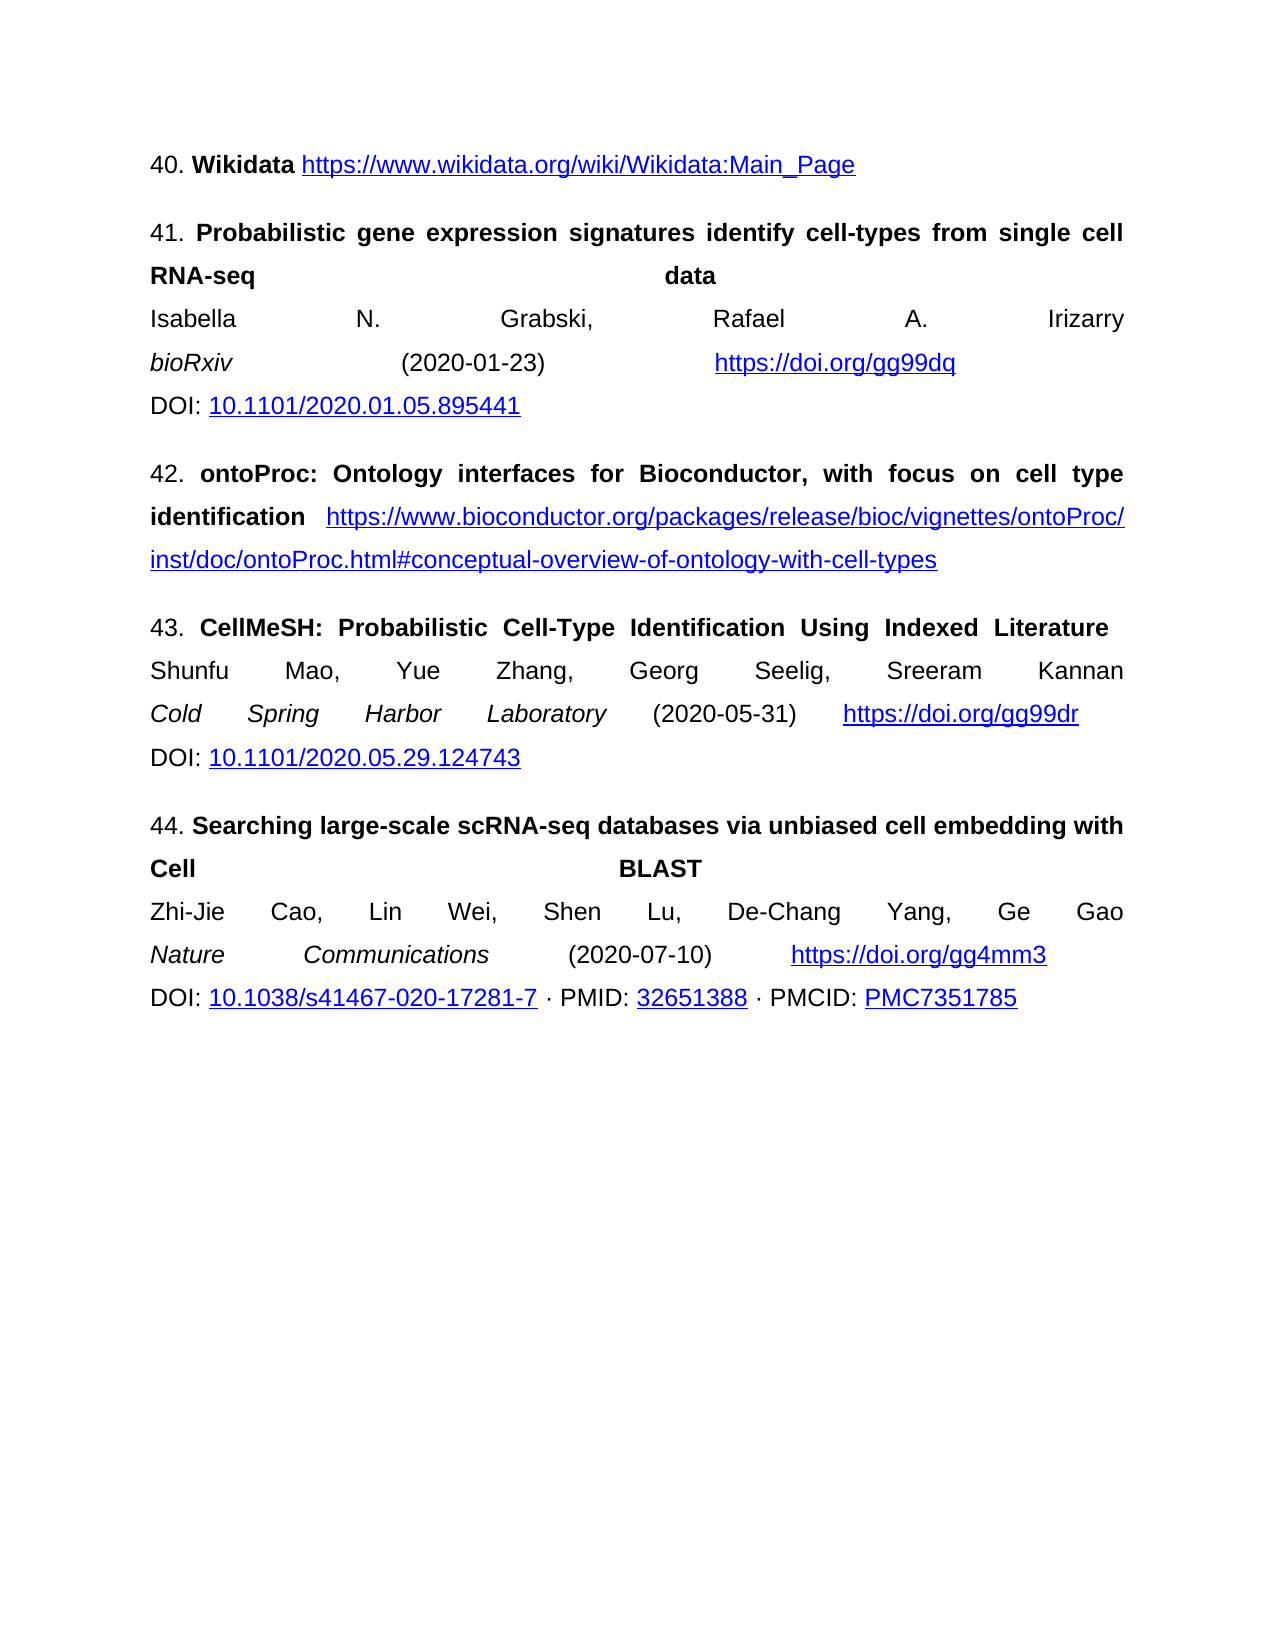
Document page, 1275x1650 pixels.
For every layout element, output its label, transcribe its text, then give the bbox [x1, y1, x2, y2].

text 40. Wikidata https://www.wikidata.org/wiki/Wikidata:Main_Page [150, 150, 1125, 179]
text 41. Probabilistic gene expression signatures identify cell-types from single cell RNA-seq data Isabella N. Grabski, Rafael A. Irizarry bioRxiv (2020-01-23) https://doi.org/gg99dq DOI: 10.1101/2020.01.05.895441 [150, 218, 1125, 419]
text 42. ontoProc: Ontology interfaces for Bioconductor, with focus on cell type identification https://www.bioconductor.org/packages/release/bioc/vignettes/ontoProc/inst/doc/ontoProc.html#conceptual-overview-of-ontology-with-cell-types [150, 459, 1125, 574]
text 44. Searching large-scale scRNA-seq databases via unbiased cell embedding with Cell BLAST Zhi-Jie Cao, Lin Wei, Shen Lu, De-Chang Yang, Ge Gao Nature Communications (2020-07-10) https://doi.org/gg4mm3 DOI: 10.1038/s41467-020-17281-7 · PMID: 32651388 · PMCID: PMC7351785 [150, 811, 1125, 1012]
text 43. CellMeSH: Probabilistic Cell-Type Identification Using Indexed Literature Shunfu Mao, Yue Zhang, Georg Seelig, Sreeram Kannan Cold Spring Harbor Laboratory (2020-05-31) https://doi.org/gg99dr DOI: 10.1101/2020.05.29.124743 [150, 613, 1125, 771]
